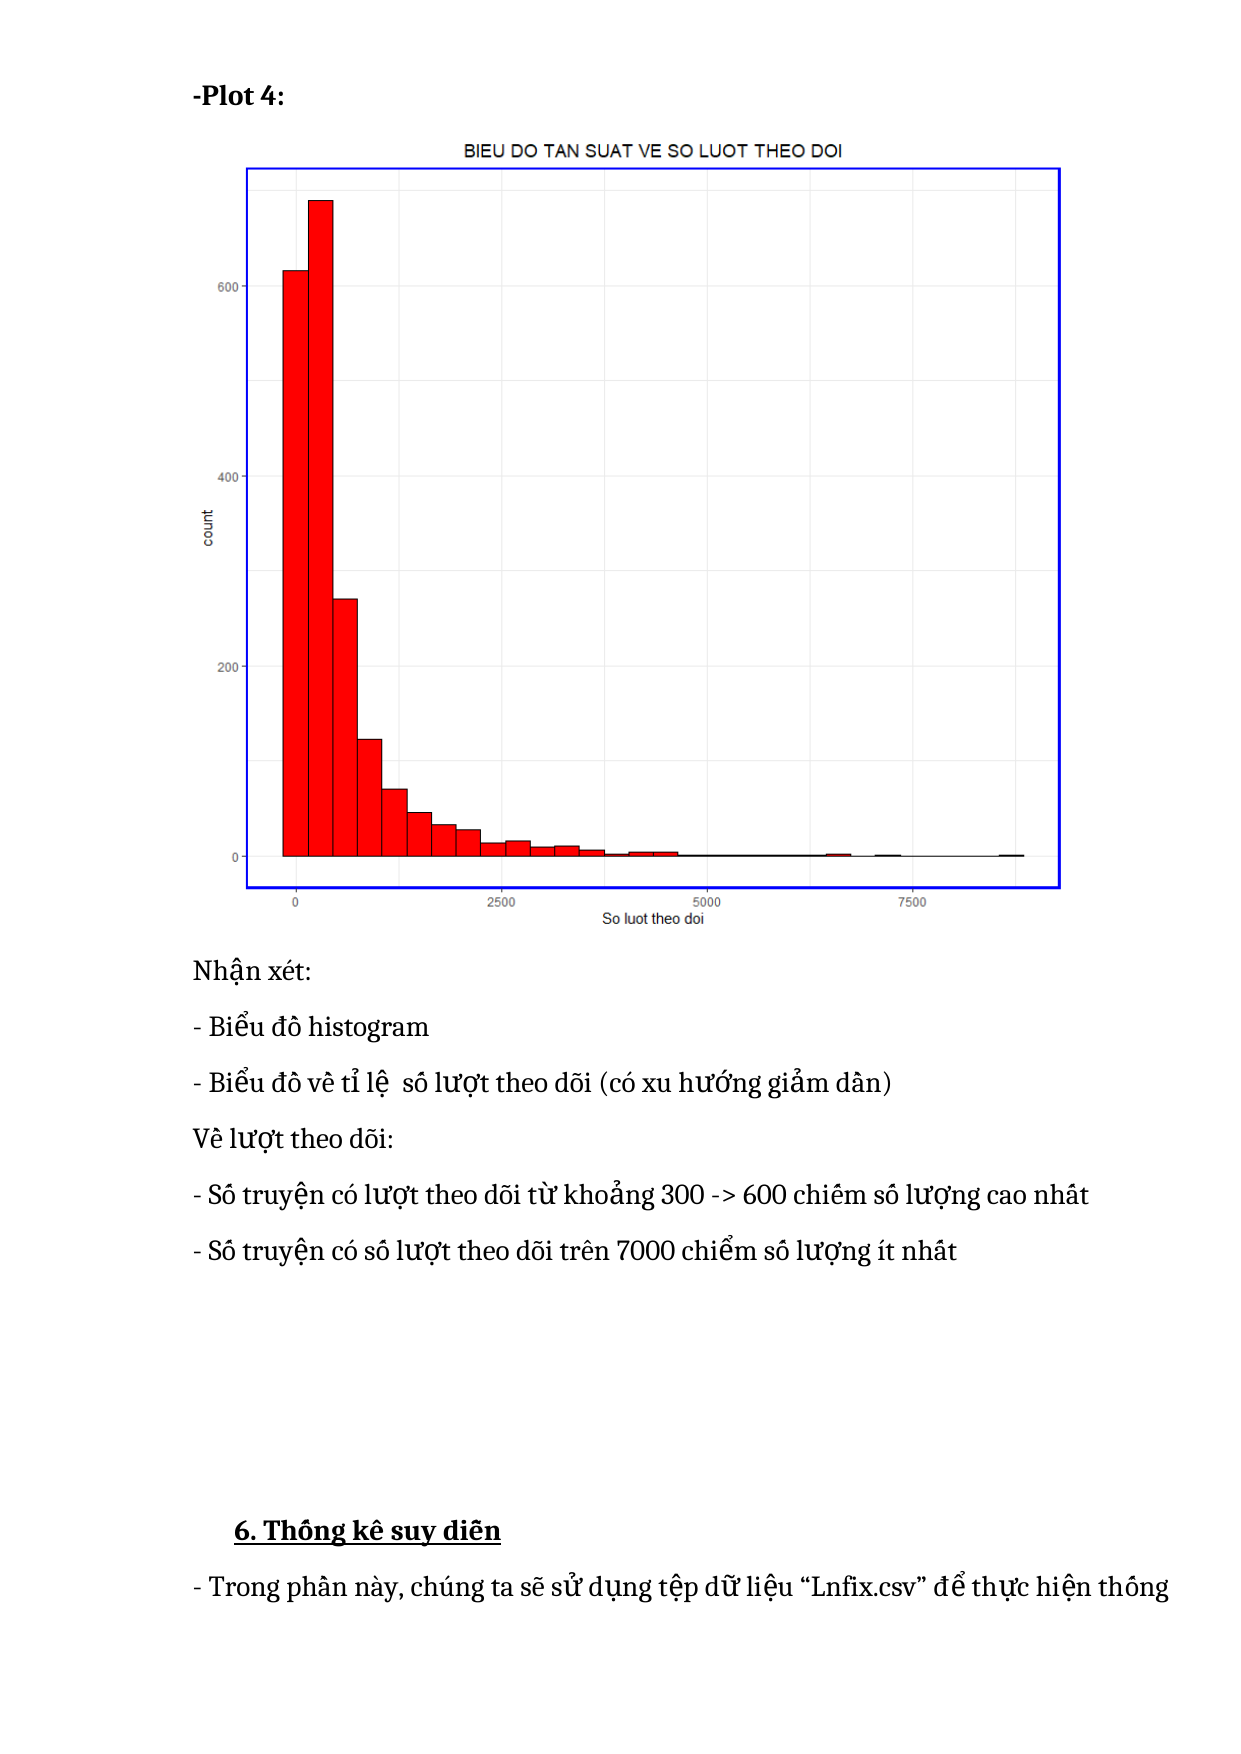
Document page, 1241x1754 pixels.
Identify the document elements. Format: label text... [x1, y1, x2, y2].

text - Biểu đồ về tỉ lệ số lượt theo dõi (có xu hướng giảm dần) [133, 1066, 1203, 1100]
text - Số truyện có lượt theo dõi từ khoảng 300 -> 600 chiếm số lượng cao nhất [133, 1178, 1203, 1212]
text -Plot 4: [133, 79, 1203, 113]
text - Biểu đồ histogram [133, 1010, 1203, 1044]
subtitle 6. Thống kê suy diễn [175, 1514, 1154, 1548]
text - Số truyện có số lượt theo dõi trên 7000 chiểm số lượng ít nhất [133, 1234, 1203, 1268]
text - Trong phần này, chúng ta sẽ sử dụng tệp dữ liệu “Lnfix.csv” để thực hiện thống kê suy diễn. [133, 1571, 1203, 1604]
text Về lượt theo dõi: [133, 1122, 1203, 1156]
text Nhận xét: [133, 954, 1203, 988]
picture [192, 135, 1068, 934]
